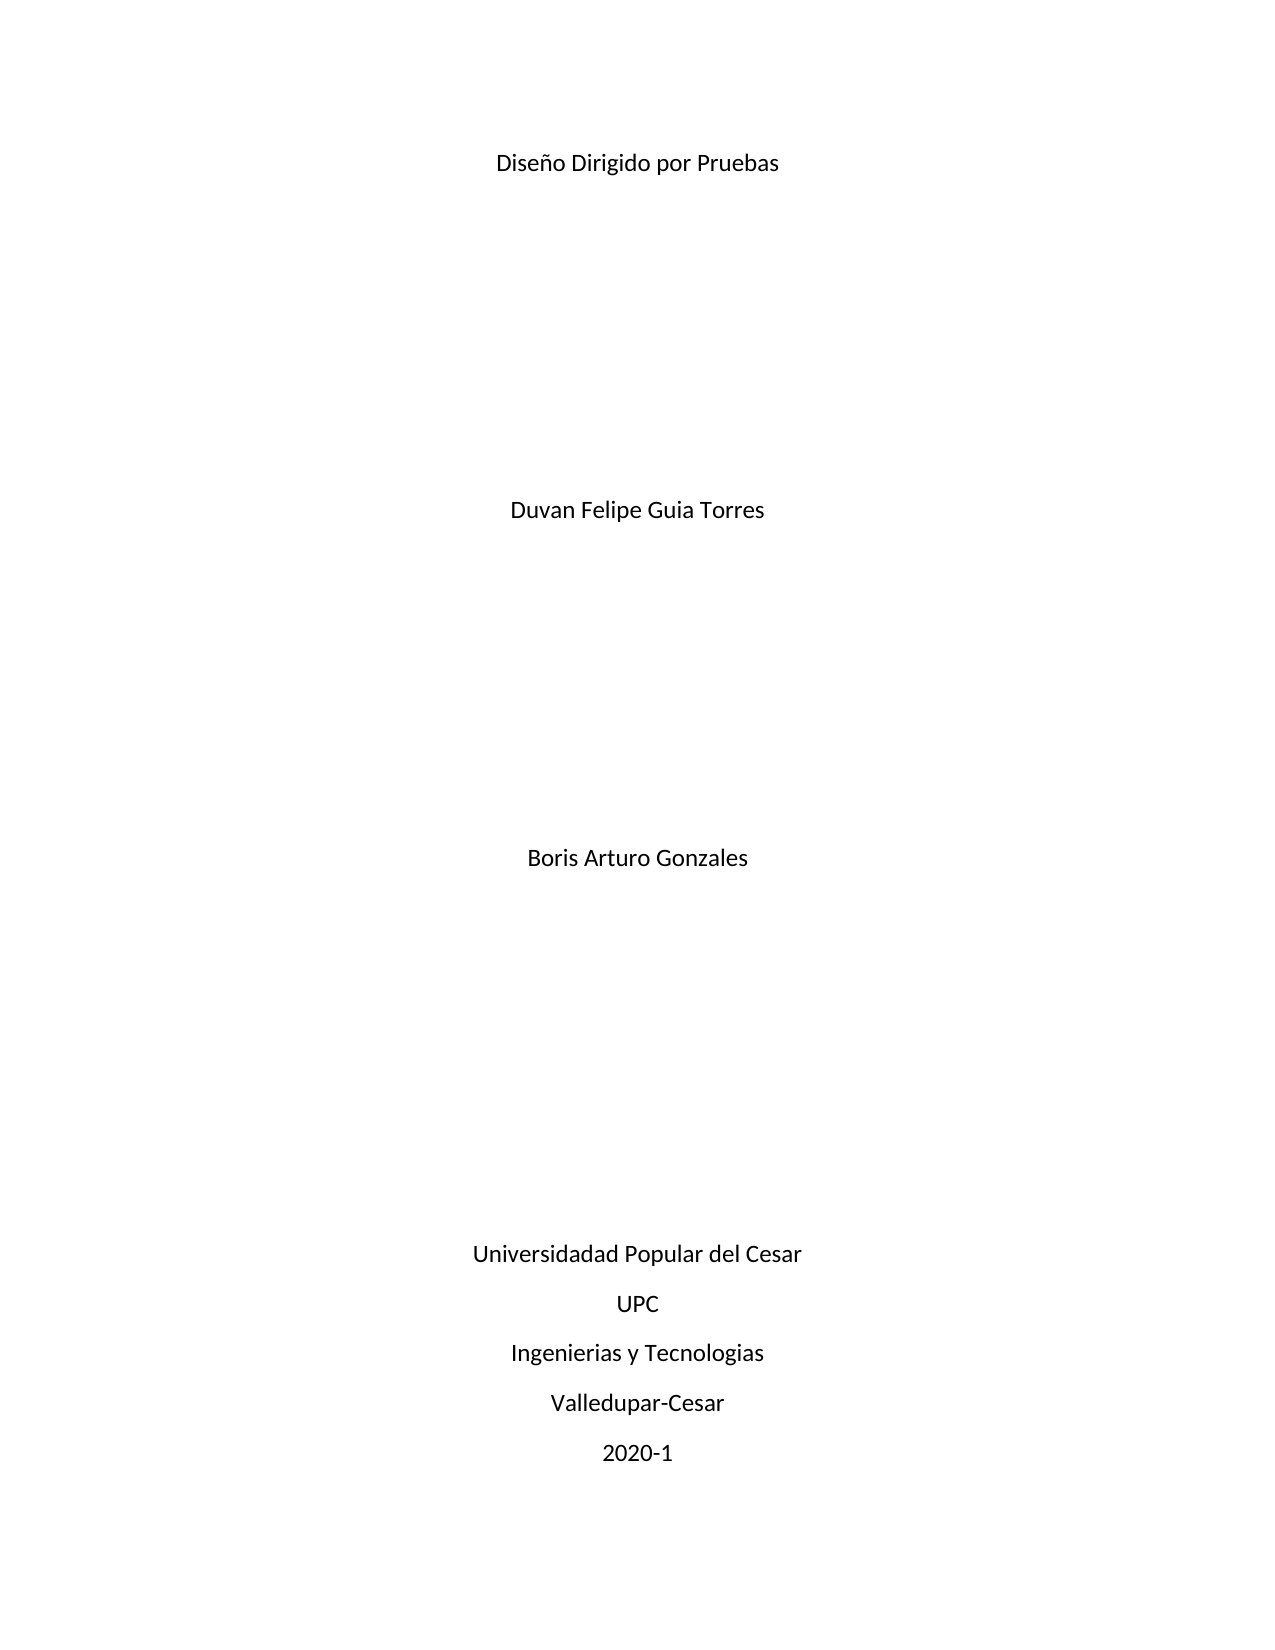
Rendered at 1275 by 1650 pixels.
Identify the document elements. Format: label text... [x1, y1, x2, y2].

text UPC [177, 1288, 1098, 1318]
text Duvan Felipe Guia Torres [177, 495, 1098, 525]
text Ingenierias y Tecnologias [177, 1338, 1098, 1368]
text Boris Arturo Gonzales [177, 842, 1098, 872]
text Valledupar-Cesar [177, 1387, 1098, 1418]
text 2020-1 [177, 1437, 1098, 1467]
text Universidadad Popular del Cesar [177, 1238, 1098, 1269]
text Diseño Dirigido por Pruebas [177, 148, 1098, 178]
